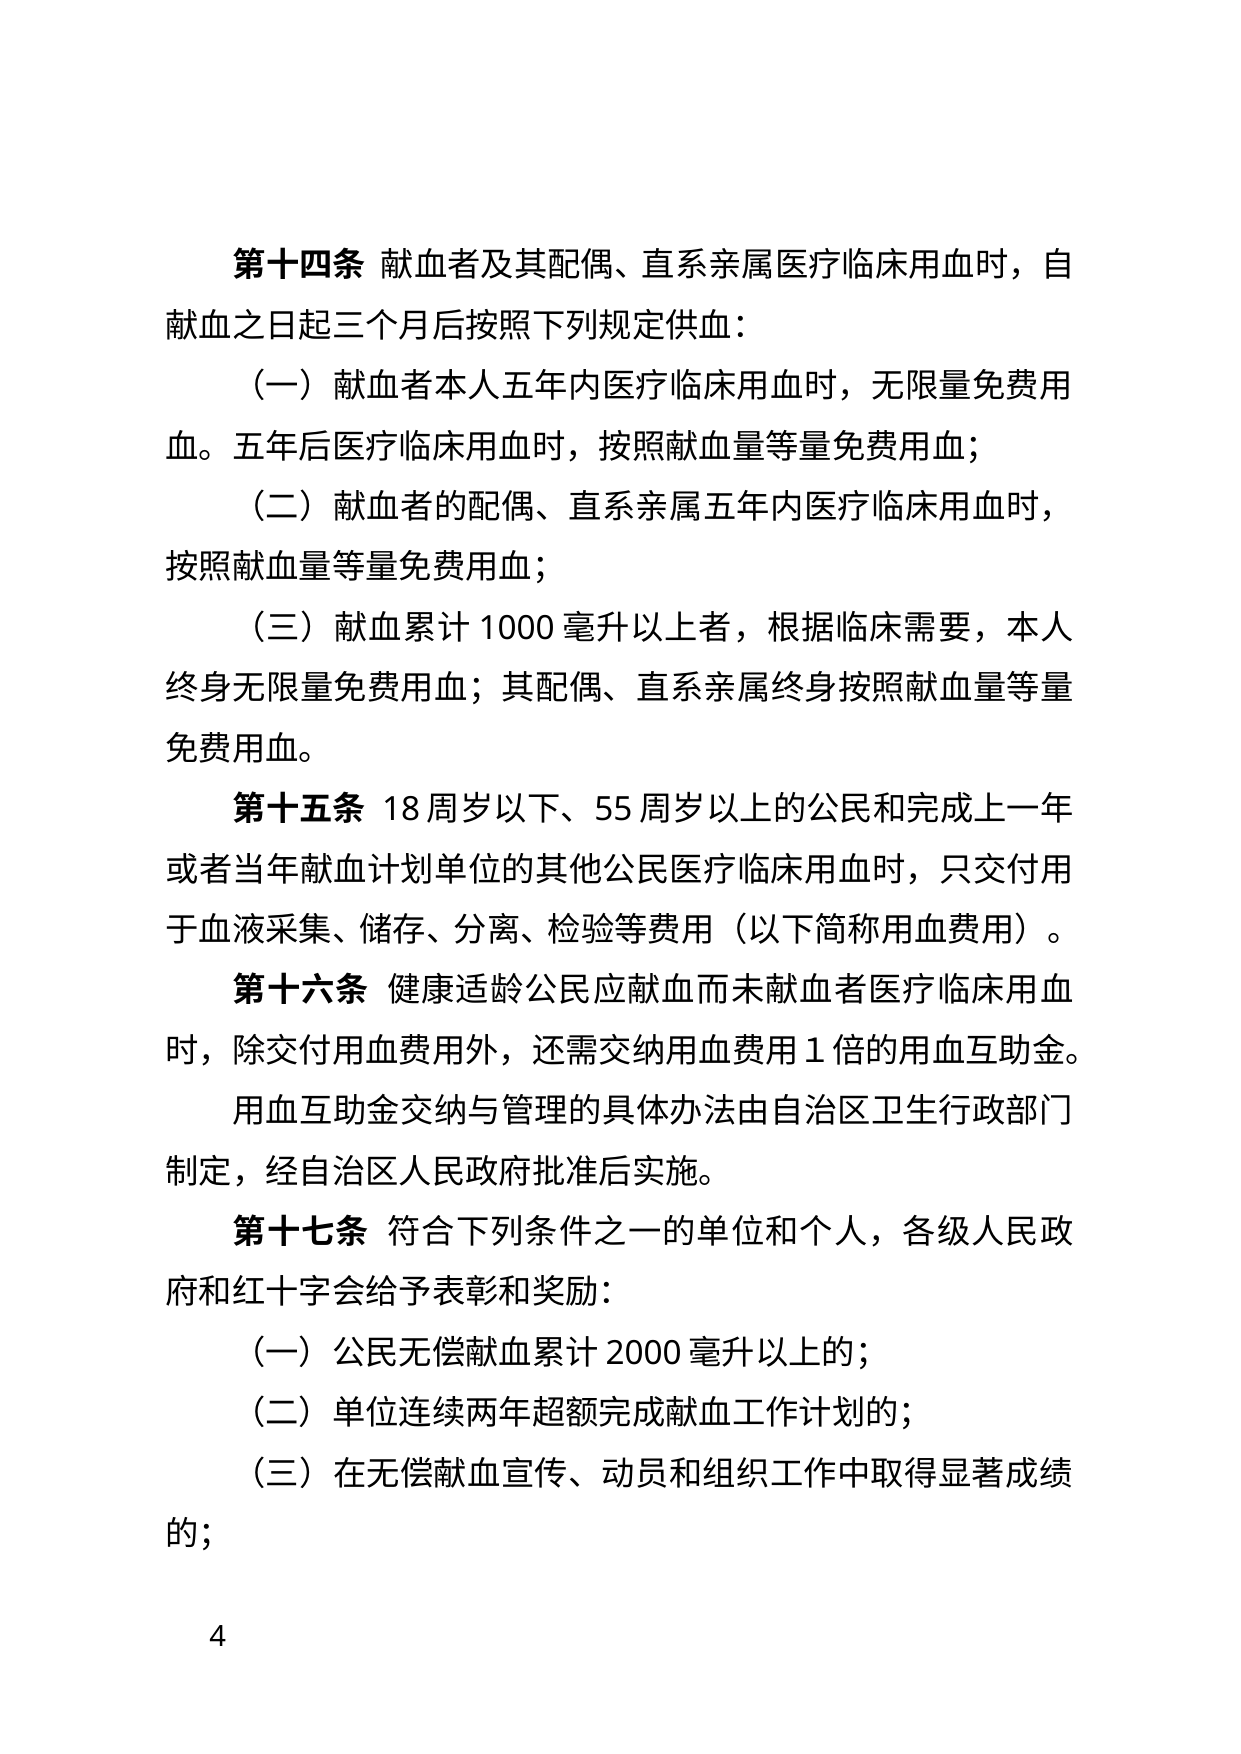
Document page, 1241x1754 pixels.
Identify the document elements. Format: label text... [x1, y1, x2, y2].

text （一）公民无偿献血累计2000毫升以上的； [165, 1376, 1075, 1437]
text （二）献血者的配偶、直系亲属五年内医疗临床用血时，按照献血量等量免费用血； [165, 531, 1075, 651]
text （二）单位连续两年超额完成献血工作计划的； [165, 1437, 1075, 1497]
text 第十四条 献血者及其配偶、直系亲属医疗临床用血时，自献血之日起三个月后按照下列规定供血： [165, 289, 1075, 410]
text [165, 228, 1075, 289]
text 第十六条 健康适龄公民应献血而未献血者医疗临床用血时，除交付用血费用外，还需交纳用血费用１倍的用血互助金。 [165, 1014, 1075, 1135]
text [165, 1497, 1075, 1558]
text 用血互助金交纳与管理的具体办法由自治区卫生行政部门制定，经自治区人民政府批准后实施。 [165, 1135, 1075, 1256]
text 第十五条 18周岁以下、55周岁以上的公民和完成上一年或者当年献血计划单位的其他公民医疗临床用血时，只交付用于血液采集、储存、分离、检验等费用（以下简称用血费用）。 [165, 833, 1075, 1014]
text （一）献血者本人五年内医疗临床用血时，无限量免费用血。五年后医疗临床用血时，按照献血量等量免费用血； [165, 410, 1075, 531]
text 第十七条 符合下列条件之一的单位和个人，各级人民政府和红十字会给予表彰和奖励： [165, 1256, 1075, 1376]
text （三）献血累计1000毫升以上者，根据临床需要，本人终身无限量免费用血；其配偶、直系亲属终身按照献血量等量免费用血。 [165, 651, 1075, 833]
